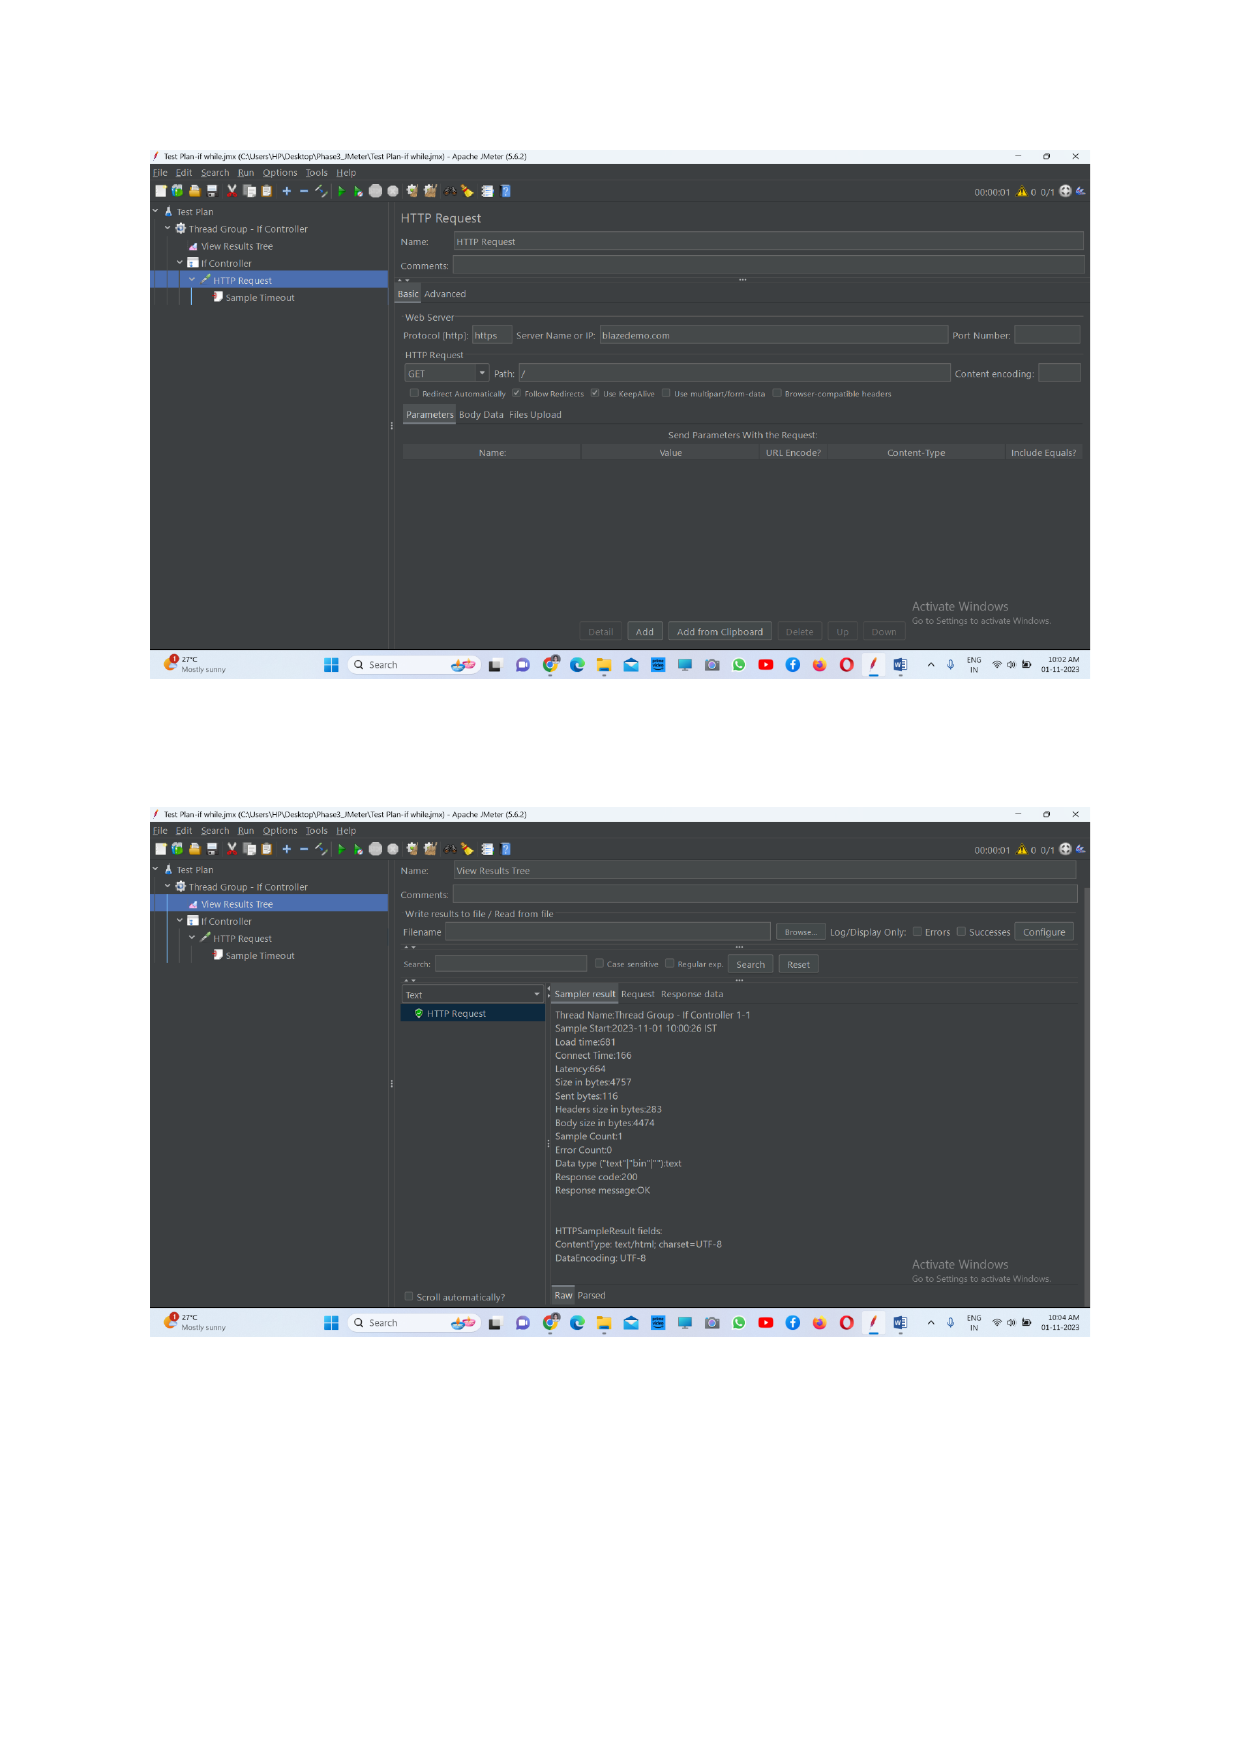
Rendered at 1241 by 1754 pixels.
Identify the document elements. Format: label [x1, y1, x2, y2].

picture [150, 807, 1091, 1337]
picture [150, 150, 1091, 679]
